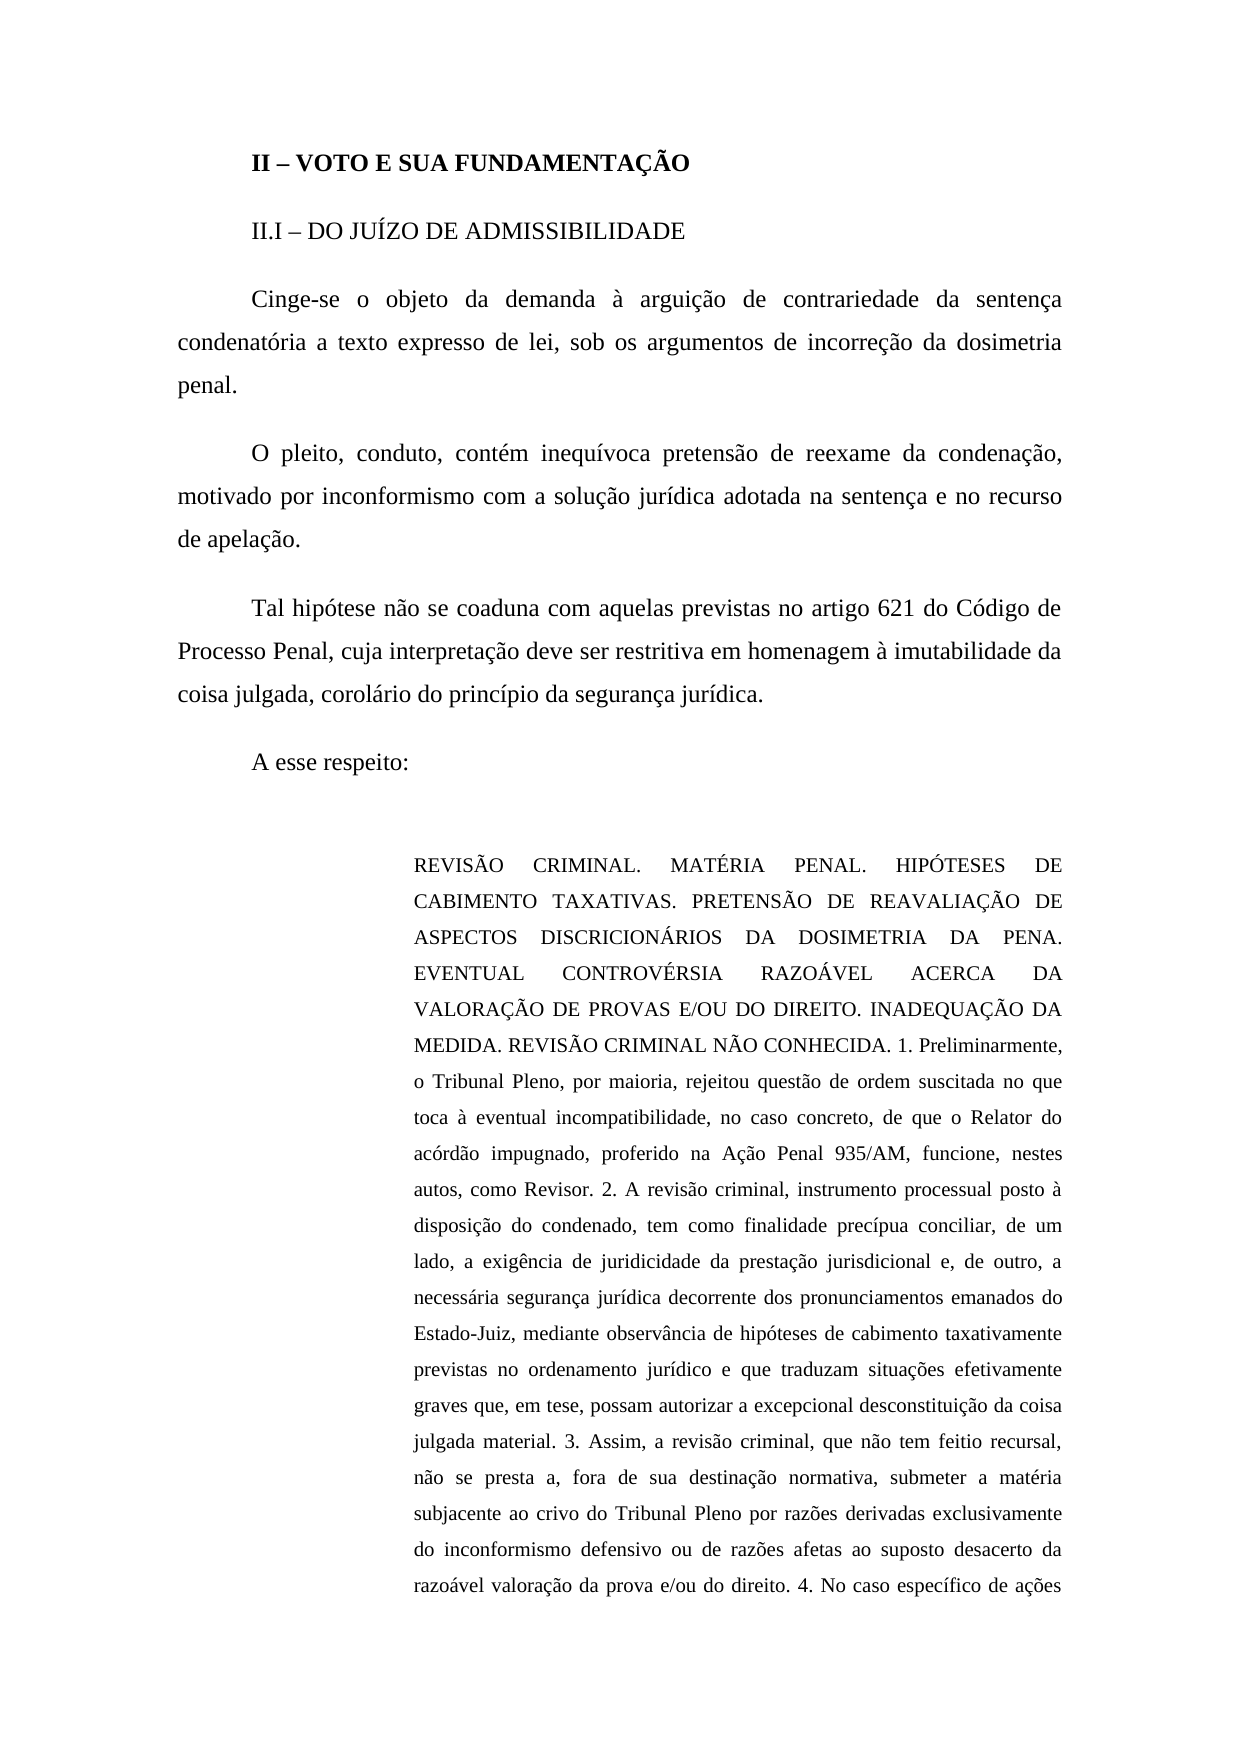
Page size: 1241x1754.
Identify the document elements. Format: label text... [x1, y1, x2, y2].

list II.I – DO JUÍZO DE ADMISSIBILIDADE [177, 216, 1063, 244]
list II – VOTO E SUA FUNDAMENTAÇÃO [177, 148, 1063, 176]
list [413, 853, 1063, 1597]
list A esse respeito: [177, 747, 1063, 776]
list O pleito, conduto, contém inequívoca pretensão de reexame da condenação, motivado por inconformismo com a solução jurídica adotada na sentença e no recurso de apelação. [177, 438, 1063, 553]
list Tal hipótese não se coaduna com aquelas previstas no artigo 621 do Código de Processo Penal, cuja interpretação deve ser restritiva em homenagem à imutabilidade da coisa julgada, corolário do princípio da segurança jurídica. [177, 593, 1063, 708]
list Cinge-se o objeto da demanda à arguição de contrariedade da sentença condenatória a texto expresso de lei, sob os argumentos de incorreção da dosimetria penal. [177, 284, 1063, 399]
